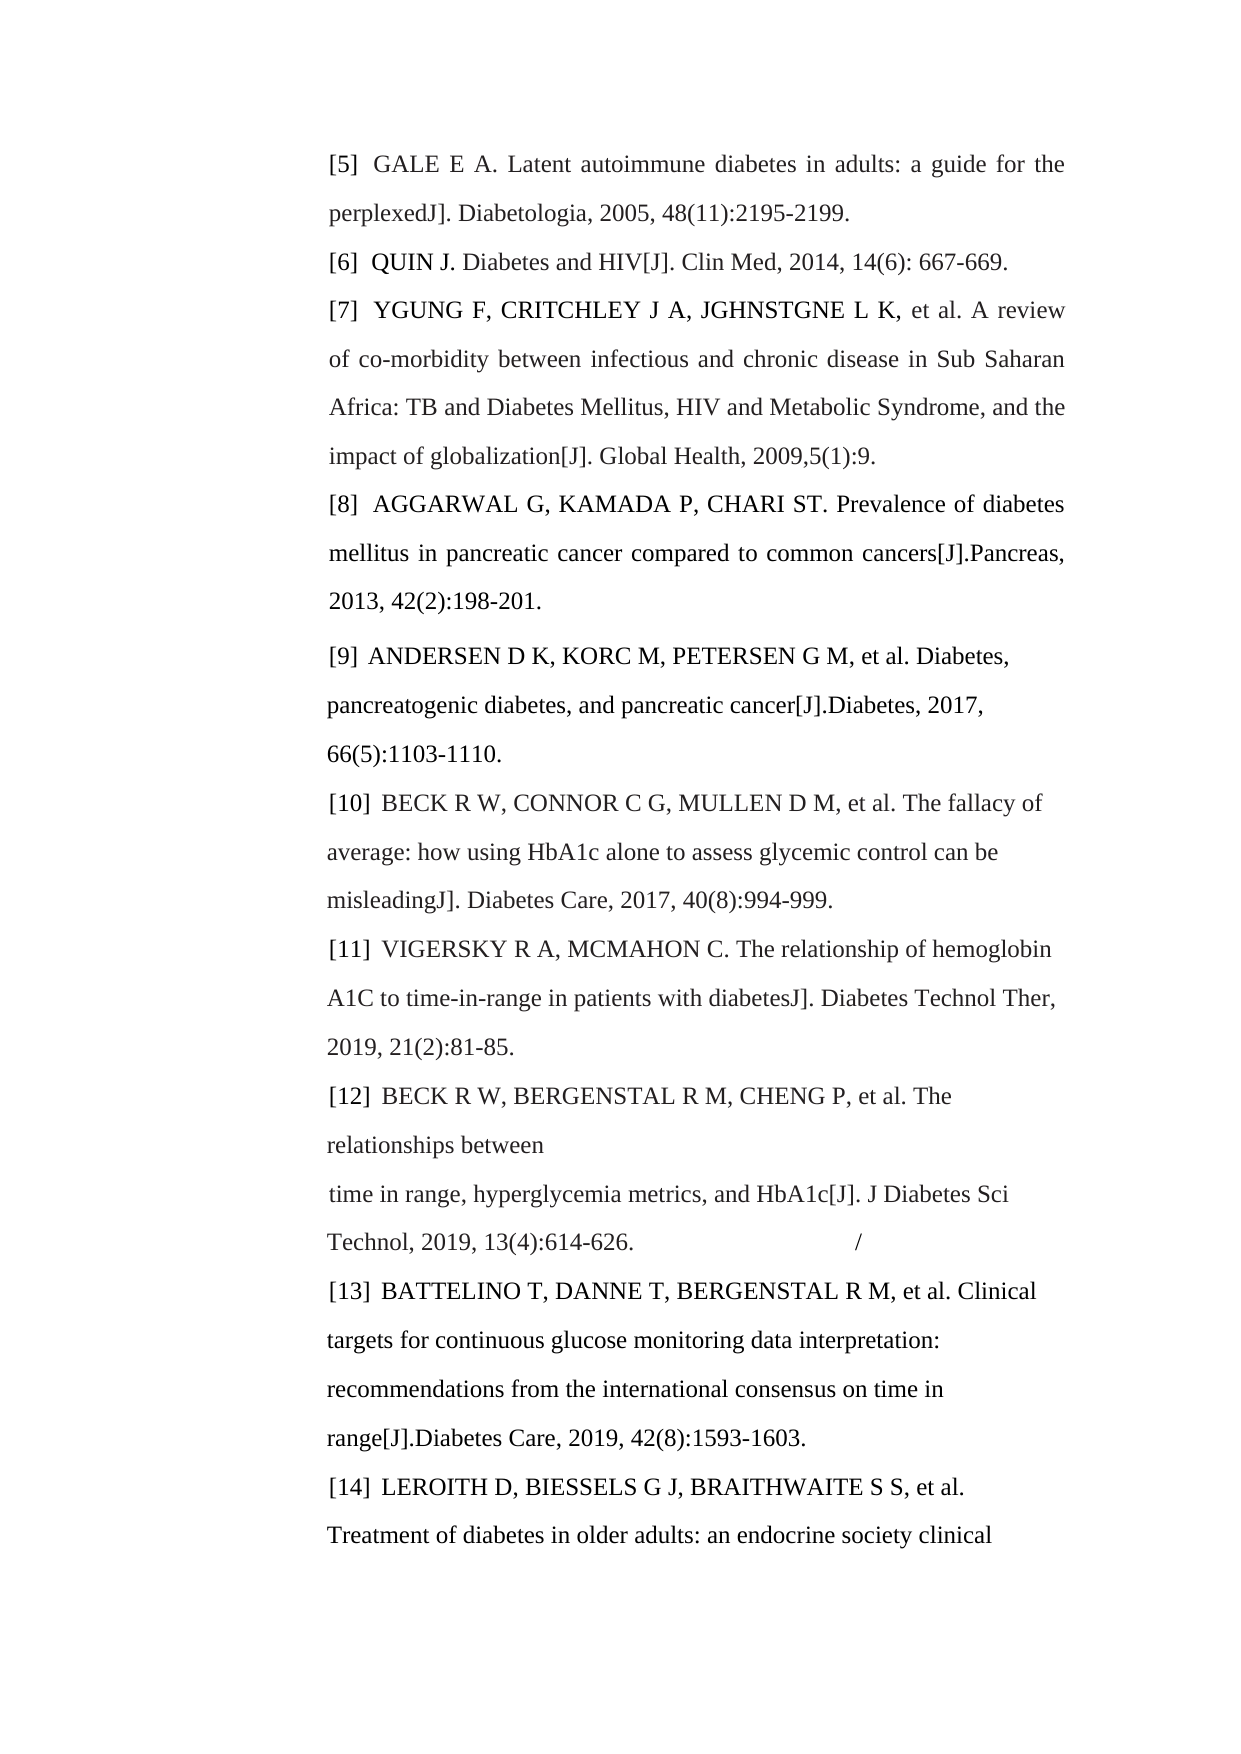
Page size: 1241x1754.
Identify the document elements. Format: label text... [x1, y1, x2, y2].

list AGGARWAL G, KAMADA P, CHARI ST. Prevalence of diabetes mellitus in pancreatic cancer compared to common cancers[J].Pancreas, 2013, 42(2):198-201. [329, 489, 1066, 615]
list YGUNG F, CRITCHLEY J A, JGHNSTGNE L K, et al. A review of co-morbidity between infectious and chronic disease in Sub Saharan Africa: TB and Diabetes Mellitus, HIV and Metabolic Syndrome, and the impact of globalization[J]. Global Health, 2009,5(1):9. [329, 295, 1066, 469]
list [327, 1472, 1066, 1549]
list BECK R W, CONNOR C G, MULLEN D M, et al. The fallacy of average: how using HbA1c alone to assess glycemic control can be misleadingJ]. Diabetes Care, 2017, 40(8):994-999. [327, 788, 1066, 914]
list ANDERSEN D K, KORC M, PETERSEN G M, et al. Diabetes, pancreatogenic diabetes, and pancreatic cancer[J].Diabetes, 2017, 66(5):1103-1110. [327, 641, 1066, 768]
list GALE E A. Latent autoimmune diabetes in adults: a guide for the perplexedJ]. Diabetologia, 2005, 48(11):2195-2199. [329, 149, 1066, 227]
list VIGERSKY R A, MCMAHON C. The relationship of hemoglobin A1C to time-in-range in patients with diabetesJ]. Diabetes Technol Ther, 2019, 21(2):81-85. [327, 934, 1066, 1061]
text time in range, hyperglycemia metrics, and HbA1c[J]. J Diabetes Sci Technol, 2019, 13(4):614-626. / [327, 1179, 1066, 1256]
list QUIN J. Diabetes and HIV[J]. Clin Med, 2014, 14(6): 667-669. [329, 247, 1066, 275]
list BATTELINO T, DANNE T, BERGENSTAL R M, et al. Clinical targets for continuous glucose monitoring data interpretation: recommendations from the international consensus on time in range[J].Diabetes Care, 2019, 42(8):1593-1603. [327, 1276, 1066, 1452]
list BECK R W, BERGENSTAL R M, CHENG P, et al. The relationships between [327, 1081, 1066, 1158]
